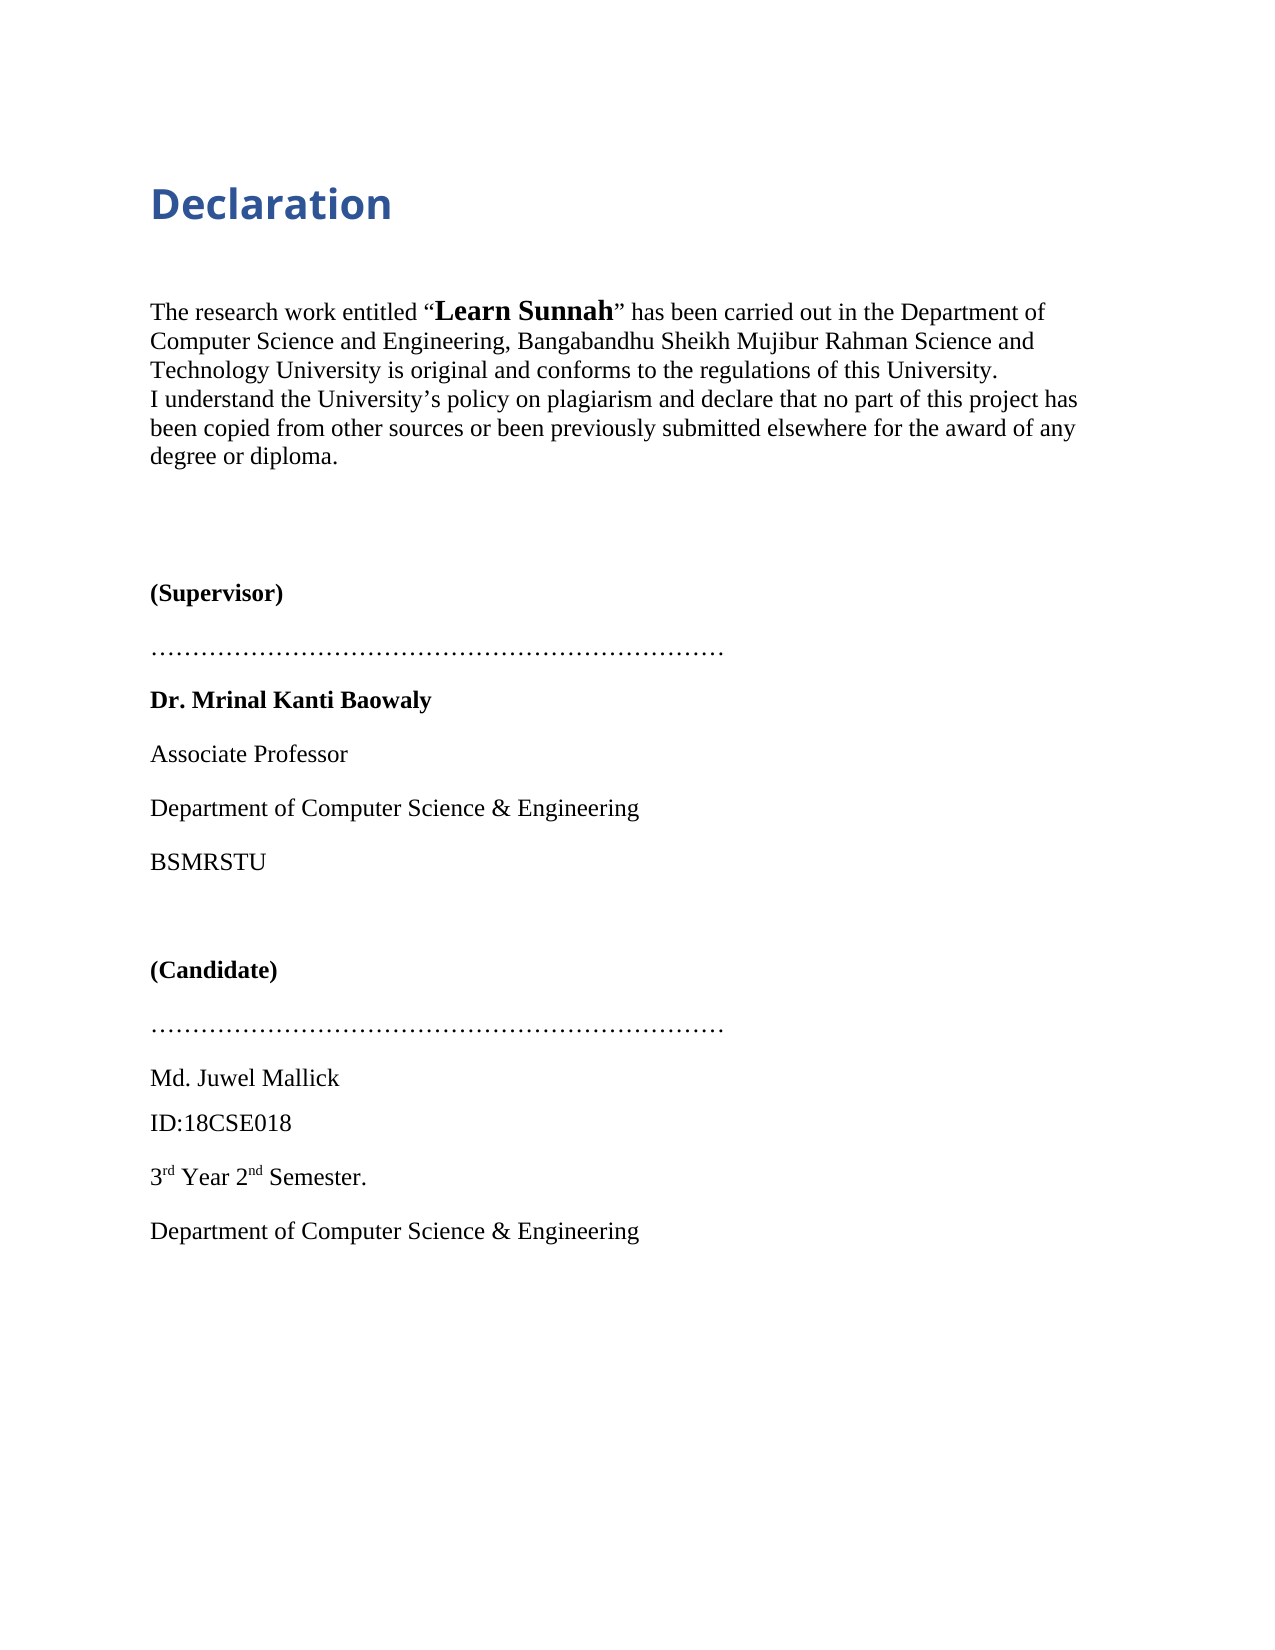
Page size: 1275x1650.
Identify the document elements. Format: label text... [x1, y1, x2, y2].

text 3rd Year 2nd Semester. [150, 1162, 1125, 1191]
text Computer Science and Engineering, Bangabandhu Sheikh Mujibur Rahman Science and [150, 326, 1125, 355]
text BSMRSTU [150, 847, 1125, 876]
text Technology University is original and conforms to the regulations of this University. [150, 355, 1125, 384]
text …………………………………………………………… [150, 632, 1125, 661]
text Department of Computer Science & Engineering [150, 1216, 1125, 1244]
text been copied from other sources or been previously submitted elsewhere for the award of any [150, 413, 1125, 441]
text degree or diploma. [150, 441, 1125, 470]
text I understand the University’s policy on plagiarism and declare that no part of this project has [150, 384, 1125, 413]
subtitle Declaration [150, 175, 1125, 232]
text The research work entitled “Learn Sunnah” has been carried out in the Department of [150, 293, 1125, 326]
text ID:18CSE018 [150, 1108, 1125, 1137]
text Department of Computer Science & Engineering [150, 793, 1125, 822]
text Associate Professor [150, 739, 1125, 768]
text …………………………………………………………… [150, 1009, 1125, 1037]
text (Candidate) [150, 955, 1125, 984]
text Md. Juwel Mallick [150, 1063, 1125, 1091]
text Dr. Mrinal Kanti Baowaly [150, 686, 1125, 714]
text (Supervisor) [150, 578, 1125, 607]
